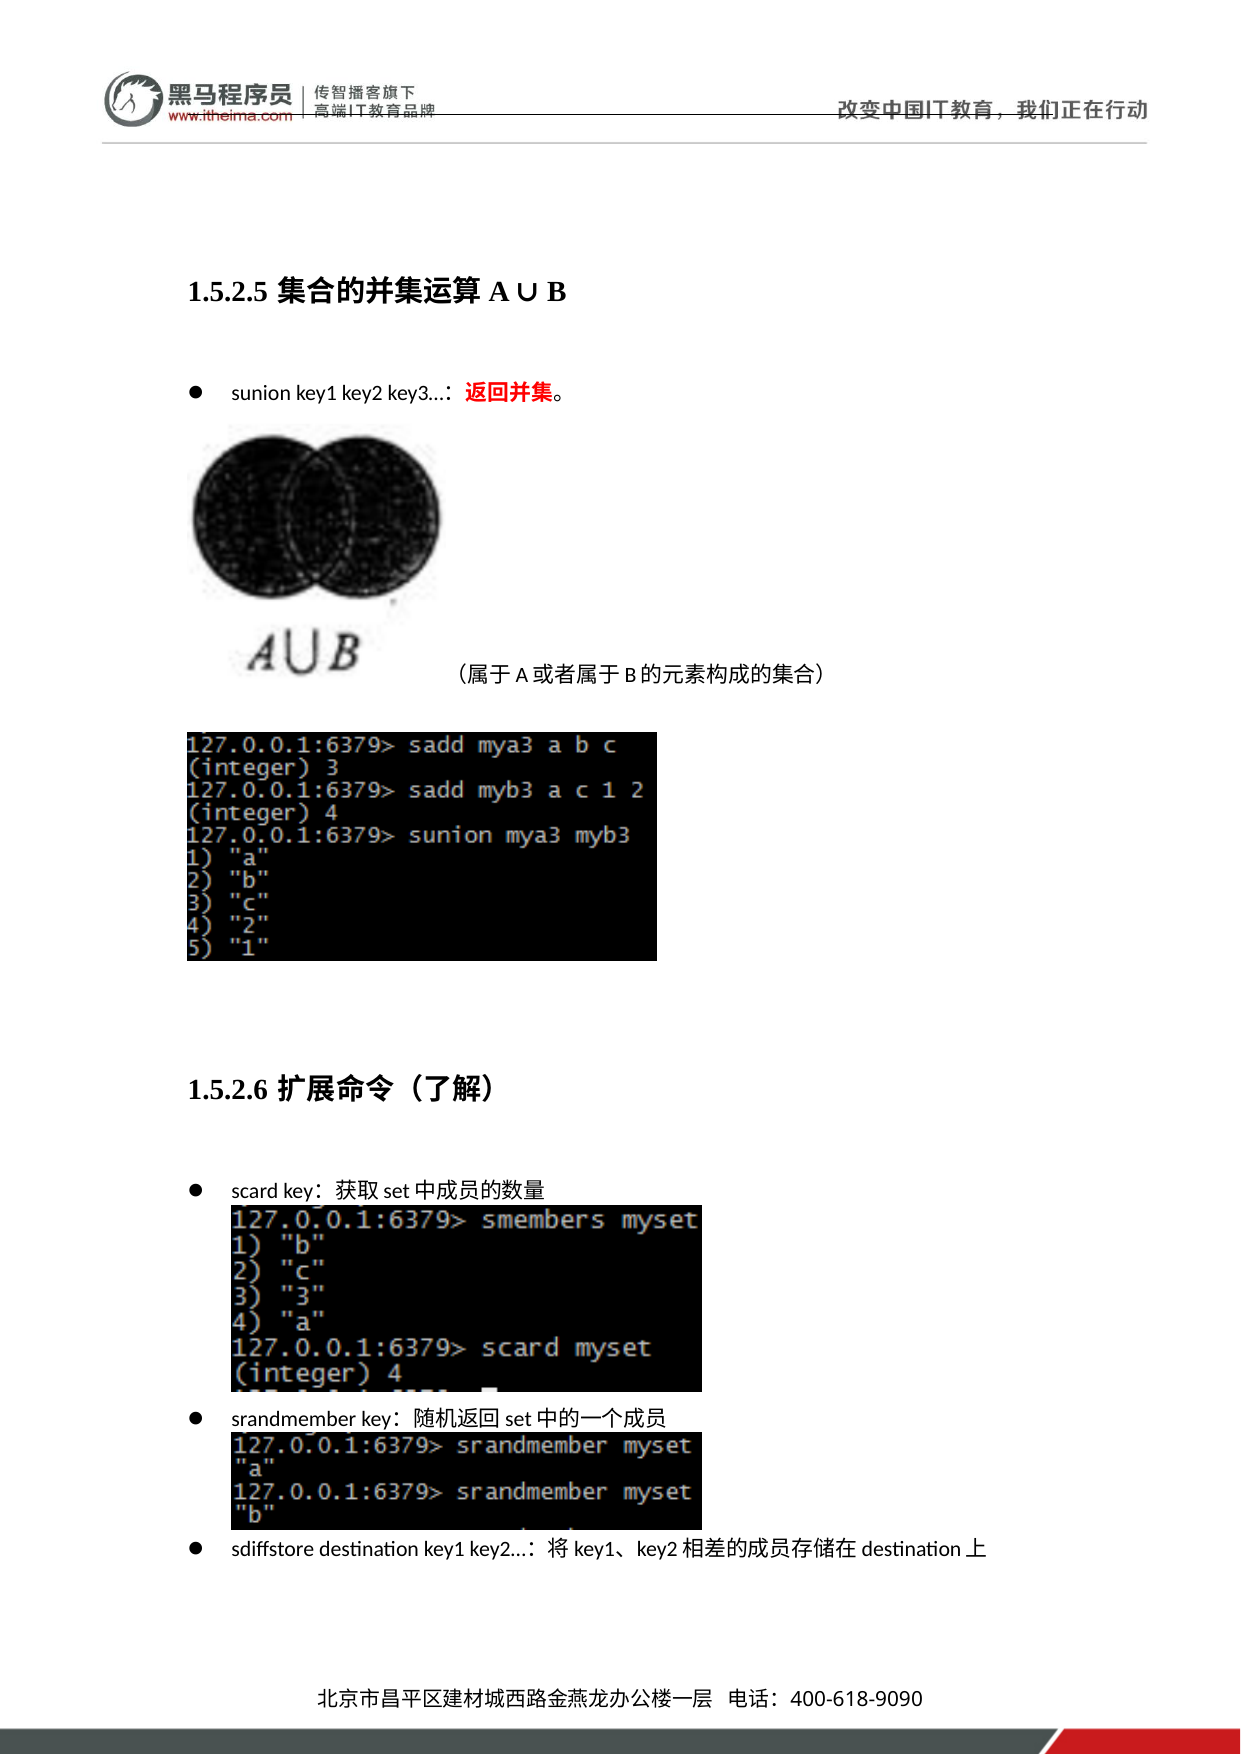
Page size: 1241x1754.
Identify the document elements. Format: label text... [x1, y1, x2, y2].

picture [0, 1669, 1241, 1754]
picture [0, 0, 1241, 151]
subtitle 扩展命令（了解） [187, 1054, 1053, 1119]
picture [231, 1432, 702, 1530]
subtitle 集合的并集运算 A ∪ B [187, 256, 1053, 321]
picture [187, 732, 657, 961]
list srandmember key：随机返回set中的一个成员 [187, 1401, 1053, 1433]
list scard key：获取set中成员的数量 [187, 1173, 1053, 1206]
picture [187, 418, 446, 683]
list sdiffstore destination key1 key2…：将key1、key2相差的成员存储在destination上 [187, 1531, 1053, 1563]
list sunion key1 key2 key3…：返回并集。 [187, 375, 1053, 407]
picture [231, 1205, 702, 1392]
